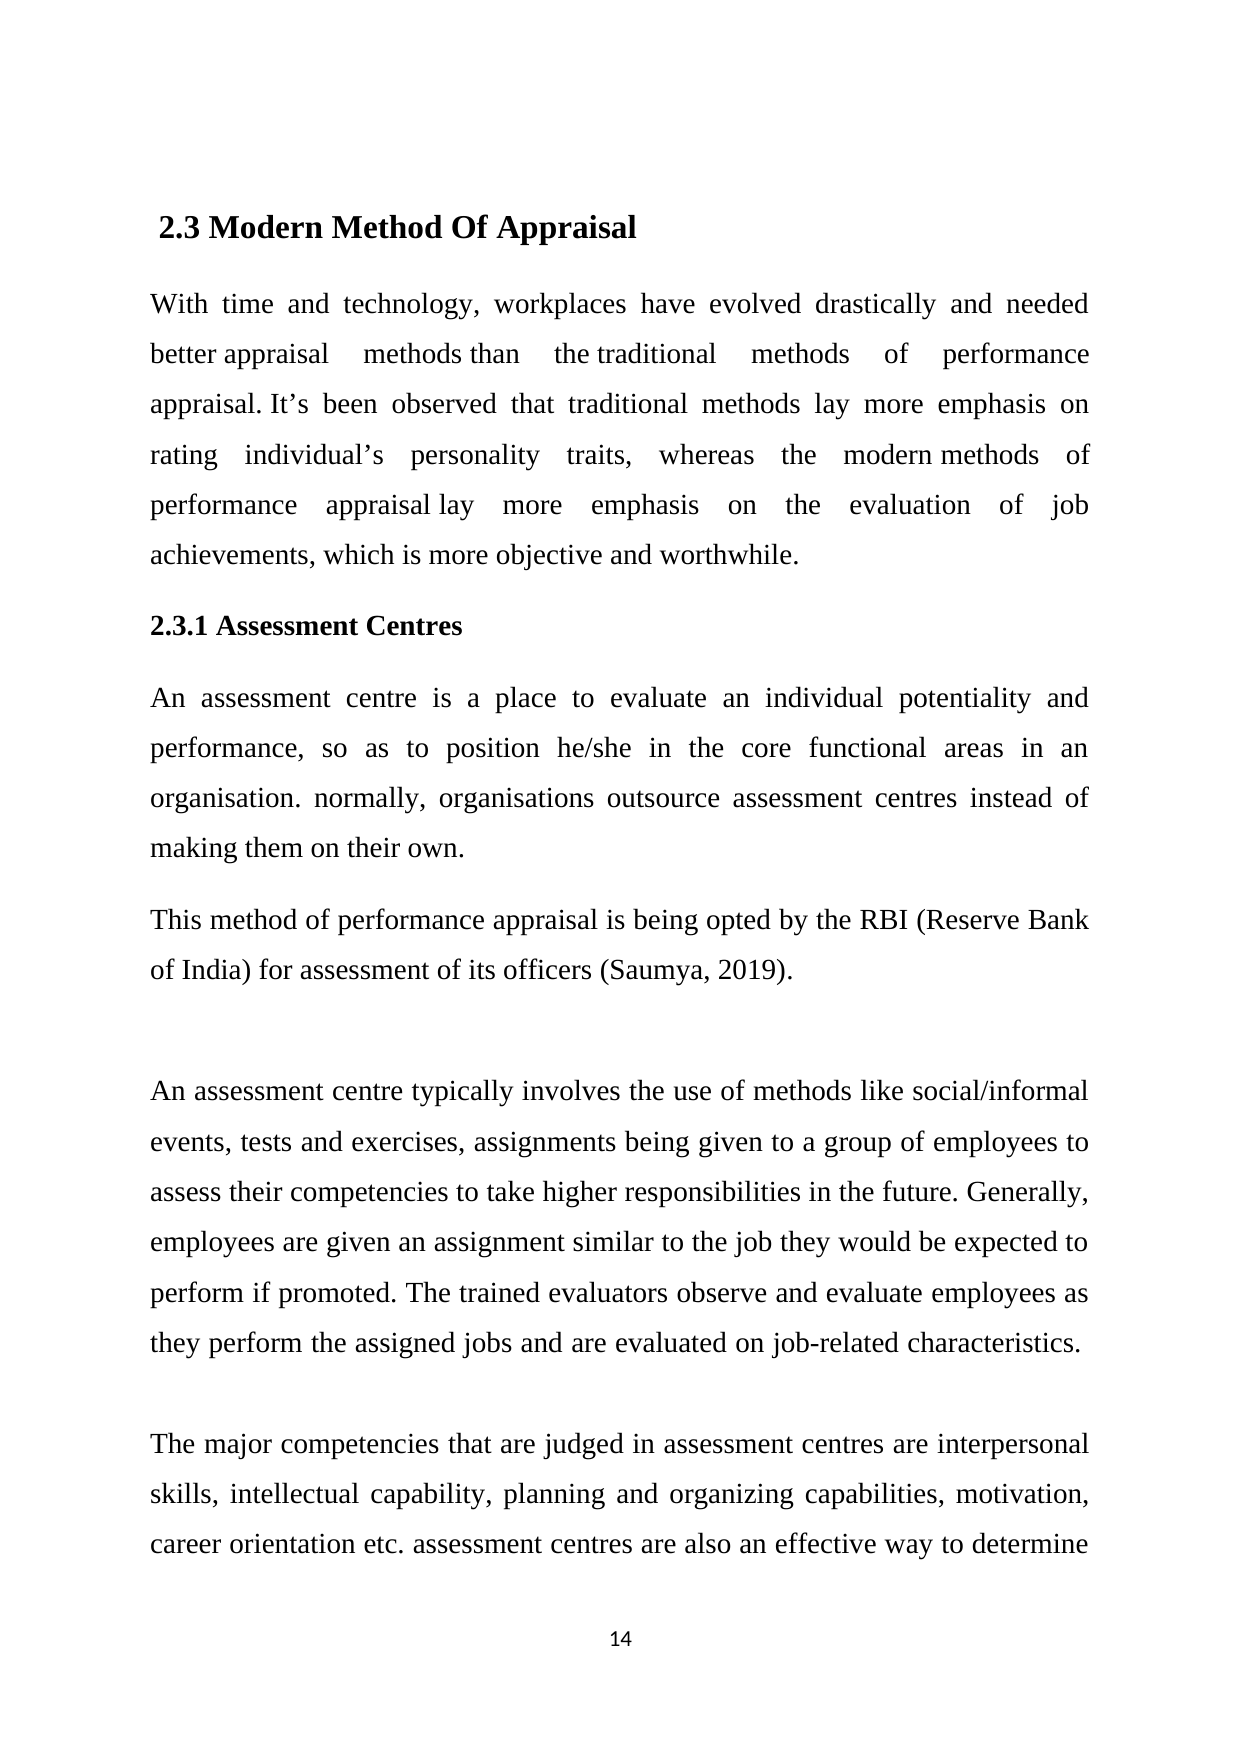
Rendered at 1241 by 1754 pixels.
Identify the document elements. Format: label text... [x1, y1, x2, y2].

text An assessment centre is a place to evaluate an individual potentiality and performance, so as to position he/she in the core functional areas in an organisation. normally, organisations outsource assessment centres instead of making them on their own. [150, 680, 1090, 864]
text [150, 1023, 1090, 1560]
text 2.3 Modern Method Of Appraisal [150, 150, 1090, 246]
text 2.3.1 Assessment Centres [150, 608, 1090, 642]
text This method of performance appraisal is being opted by the RBI (Reserve Bank of India) for assessment of its officers . [150, 902, 1090, 986]
text With time and technology, workplaces have evolved drastically and needed better appraisal methods than the traditional methods of performance appraisal. It’s been observed that traditional methods lay more emphasis on rating individual’s personality traits, whereas the modern methods of performance appraisal lay more emphasis on the evaluation of job achievements, which is more objective and worthwhile. [150, 286, 1090, 571]
